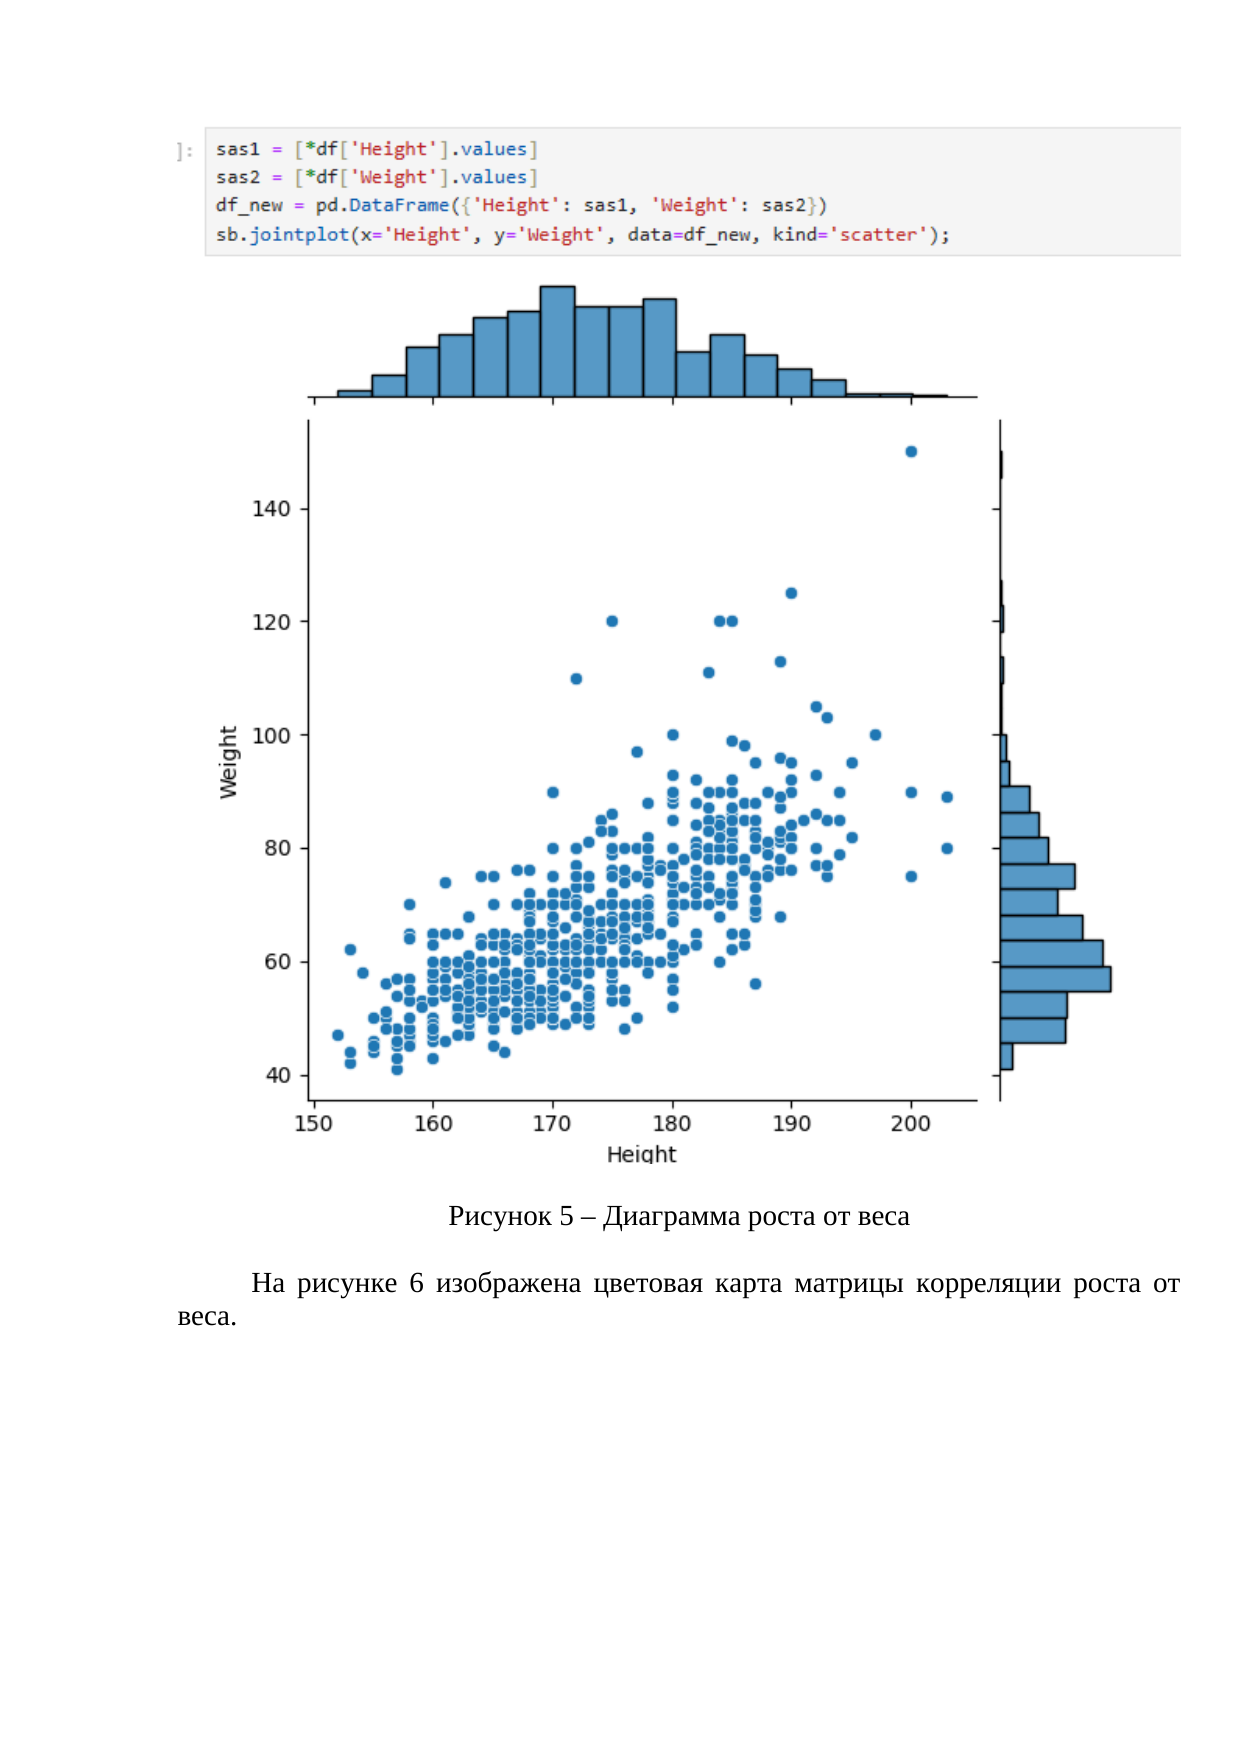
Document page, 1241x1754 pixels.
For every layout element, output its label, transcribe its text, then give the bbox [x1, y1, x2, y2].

text Рисунок 5 – Диаграмма роста от веса [177, 1198, 1181, 1231]
text На рисунке 6 изображена цветовая карта матрицы корреляции роста от веса. [177, 1265, 1181, 1332]
picture [177, 118, 1182, 1164]
